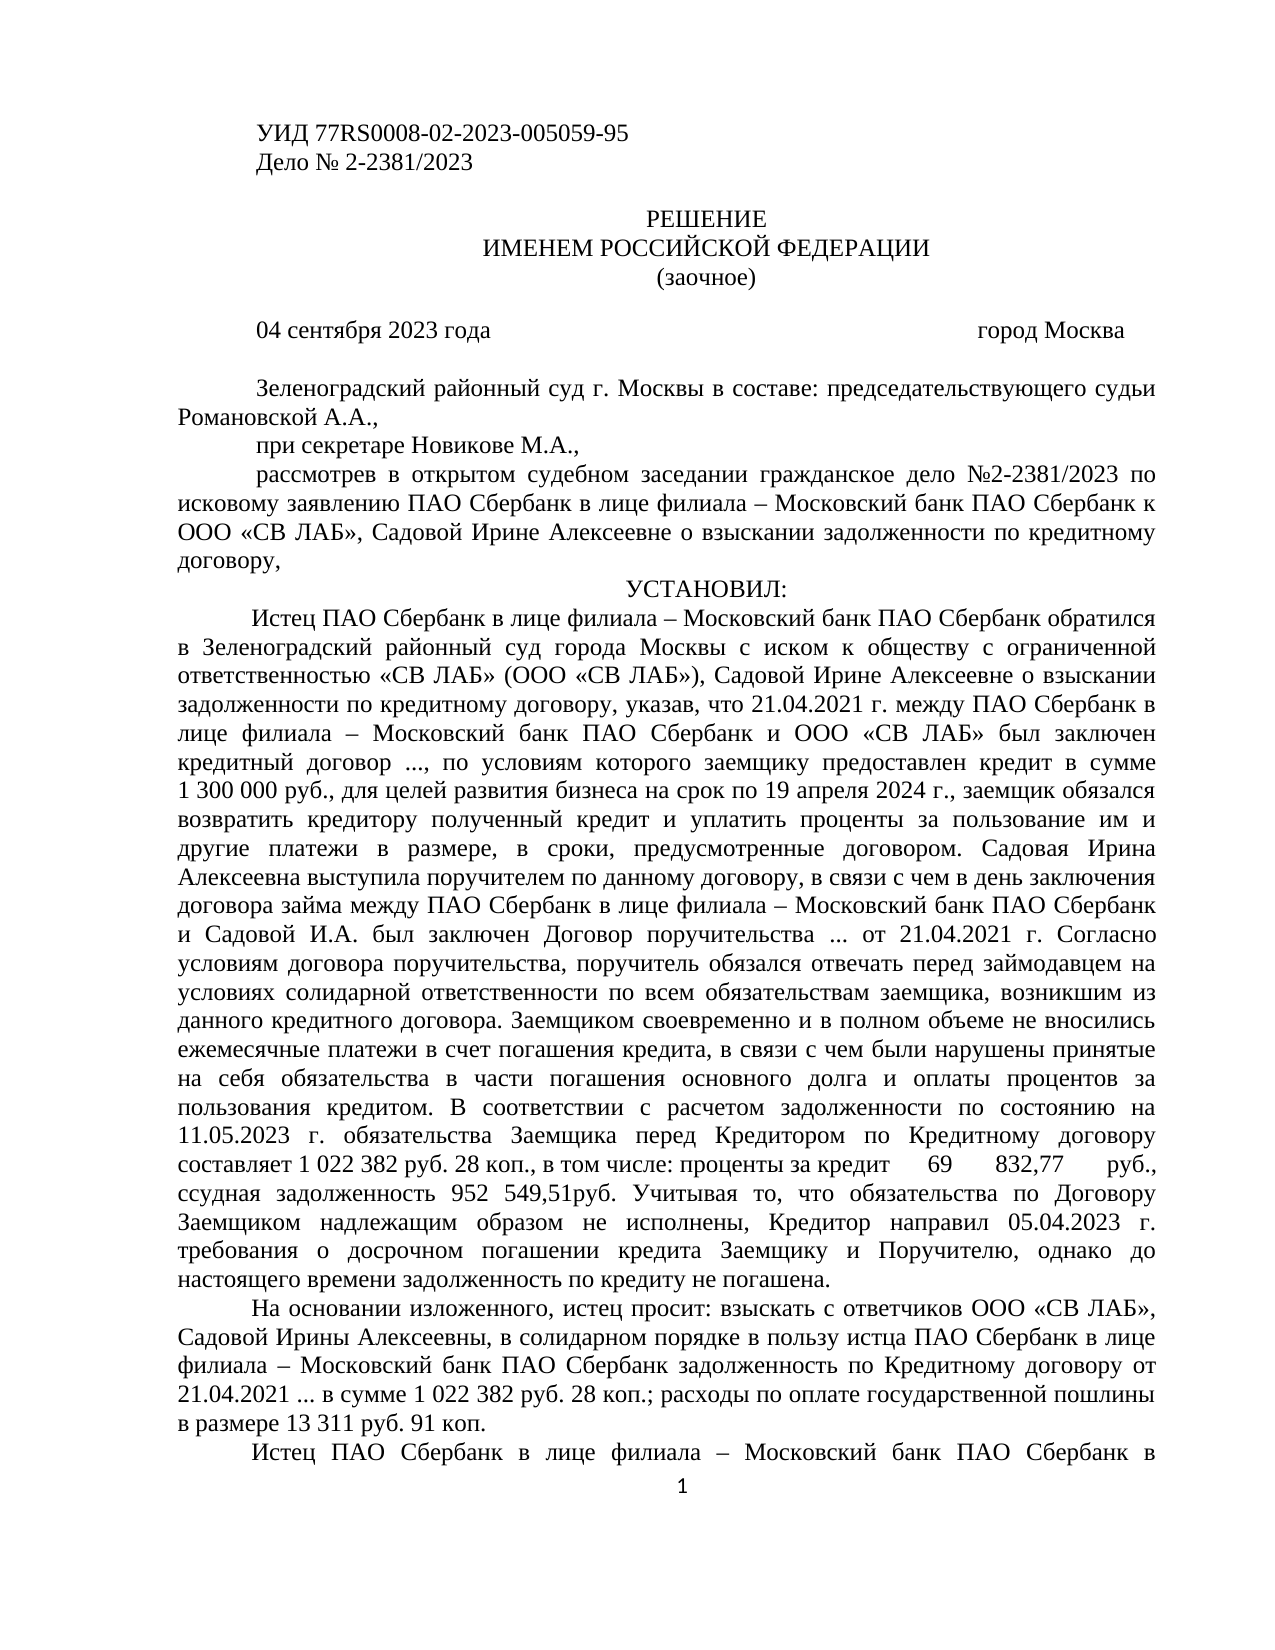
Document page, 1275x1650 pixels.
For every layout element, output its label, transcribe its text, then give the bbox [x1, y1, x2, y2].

text На основании изложенного, истец просит: взыскать с ответчиков ООО «СВ ЛАБ», Садовой Ирины Алексеевны, в солидарном порядке в пользу истца ПАО Сбербанк в лице филиала – Московский банк ПАО Сбербанк задолженность по Кредитному договору от 21.04.2021 ... в сумме 1 022 382 руб. 28 коп.; расходы по оплате государственной пошлины в размере 13 311 руб. 91 коп. [177, 1293, 1157, 1437]
text Зеленоградский районный суд г. Москвы в составе: председательствующего судьи Романовской А.А., [177, 373, 1157, 431]
text УСТАНОВИЛ: [177, 574, 1157, 603]
text (заочное) [177, 262, 1157, 291]
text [177, 1437, 1157, 1466]
text рассмотрев в открытом судебном заседании гражданское дело №2-2381/2023 по исковому заявлению ПАО Сбербанк в лице филиала – Московский банк ПАО Сбербанк к ООО «СВ ЛАБ», Садовой Ирине Алексеевне о взыскании задолженности по кредитному договору, [177, 459, 1157, 574]
text при секретаре Новикове М.А., [177, 431, 1157, 459]
text 04 сентября 2023 года город Москва [177, 316, 1157, 344]
text Истец ПАО Сбербанк в лице филиала – Московский банк ПАО Сбербанк обратился в Зеленоградский районный суд города Москвы с иском к обществу с ограниченной ответственностью «СВ ЛАБ» (ООО «СВ ЛАБ»), Садовой Ирине Алексеевне о взыскании задолженности по кредитному договору, указав, что 21.04.2021 г. между ПАО Сбербанк в лице филиала – Московский банк ПАО Сбербанк и ООО «СВ ЛАБ» был заключен кредитный договор ..., по условиям которого заемщику предоставлен кредит в сумме 1 300 000 руб., для целей развития бизнеса на срок по 19 апреля 2024 г., заемщик обязался возвратить кредитору полученный кредит и уплатить проценты за пользование им и другие платежи в размере, в сроки, предусмотренные договором. Садовая Ирина Алексеевна выступила поручителем по данному договору, в связи с чем в день заключения договора займа между ПАО Сбербанк в лице филиала – Московский банк ПАО Сбербанк и Садовой И.А. был заключен Договор поручительства ... от 21.04.2021 г. Согласно условиям договора поручительства, поручитель обязался отвечать перед займодавцем на условиях солидарной ответственности по всем обязательствам заемщика, возникшим из данного кредитного договора. Заемщиком своевременно и в полном объеме не вносились ежемесячные платежи в счет погашения кредита, в связи с чем были нарушены принятые на себя обязательства в части погашения основного долга и оплаты процентов за пользования кредитом. В соответствии с расчетом задолженности по состоянию на 11.05.2023 г. обязательства Заемщика перед Кредитором по Кредитному договору составляет 1 022 382 руб. 28 коп., в том числе: проценты за кредит 69 832,77 руб., ссудная задолженность 952 549,51руб. Учитывая то, что обязательства по Договору Заемщиком надлежащим образом не исполнены, Кредитор направил 05.04.2023 г. требования о досрочном погашении кредита Заемщику и Поручителю, однако до настоящего времени задолженность по кредиту не погашена. [177, 603, 1157, 1293]
text УИД 77RS0008-02-2023-005059-95 [177, 118, 1157, 147]
text РЕШЕНИЕ [177, 204, 1157, 233]
text Дело № 2-2381/2023 [177, 147, 1157, 176]
text ИМЕНЕМ РОССИЙСКОЙ ФЕДЕРАЦИИ [177, 233, 1157, 262]
